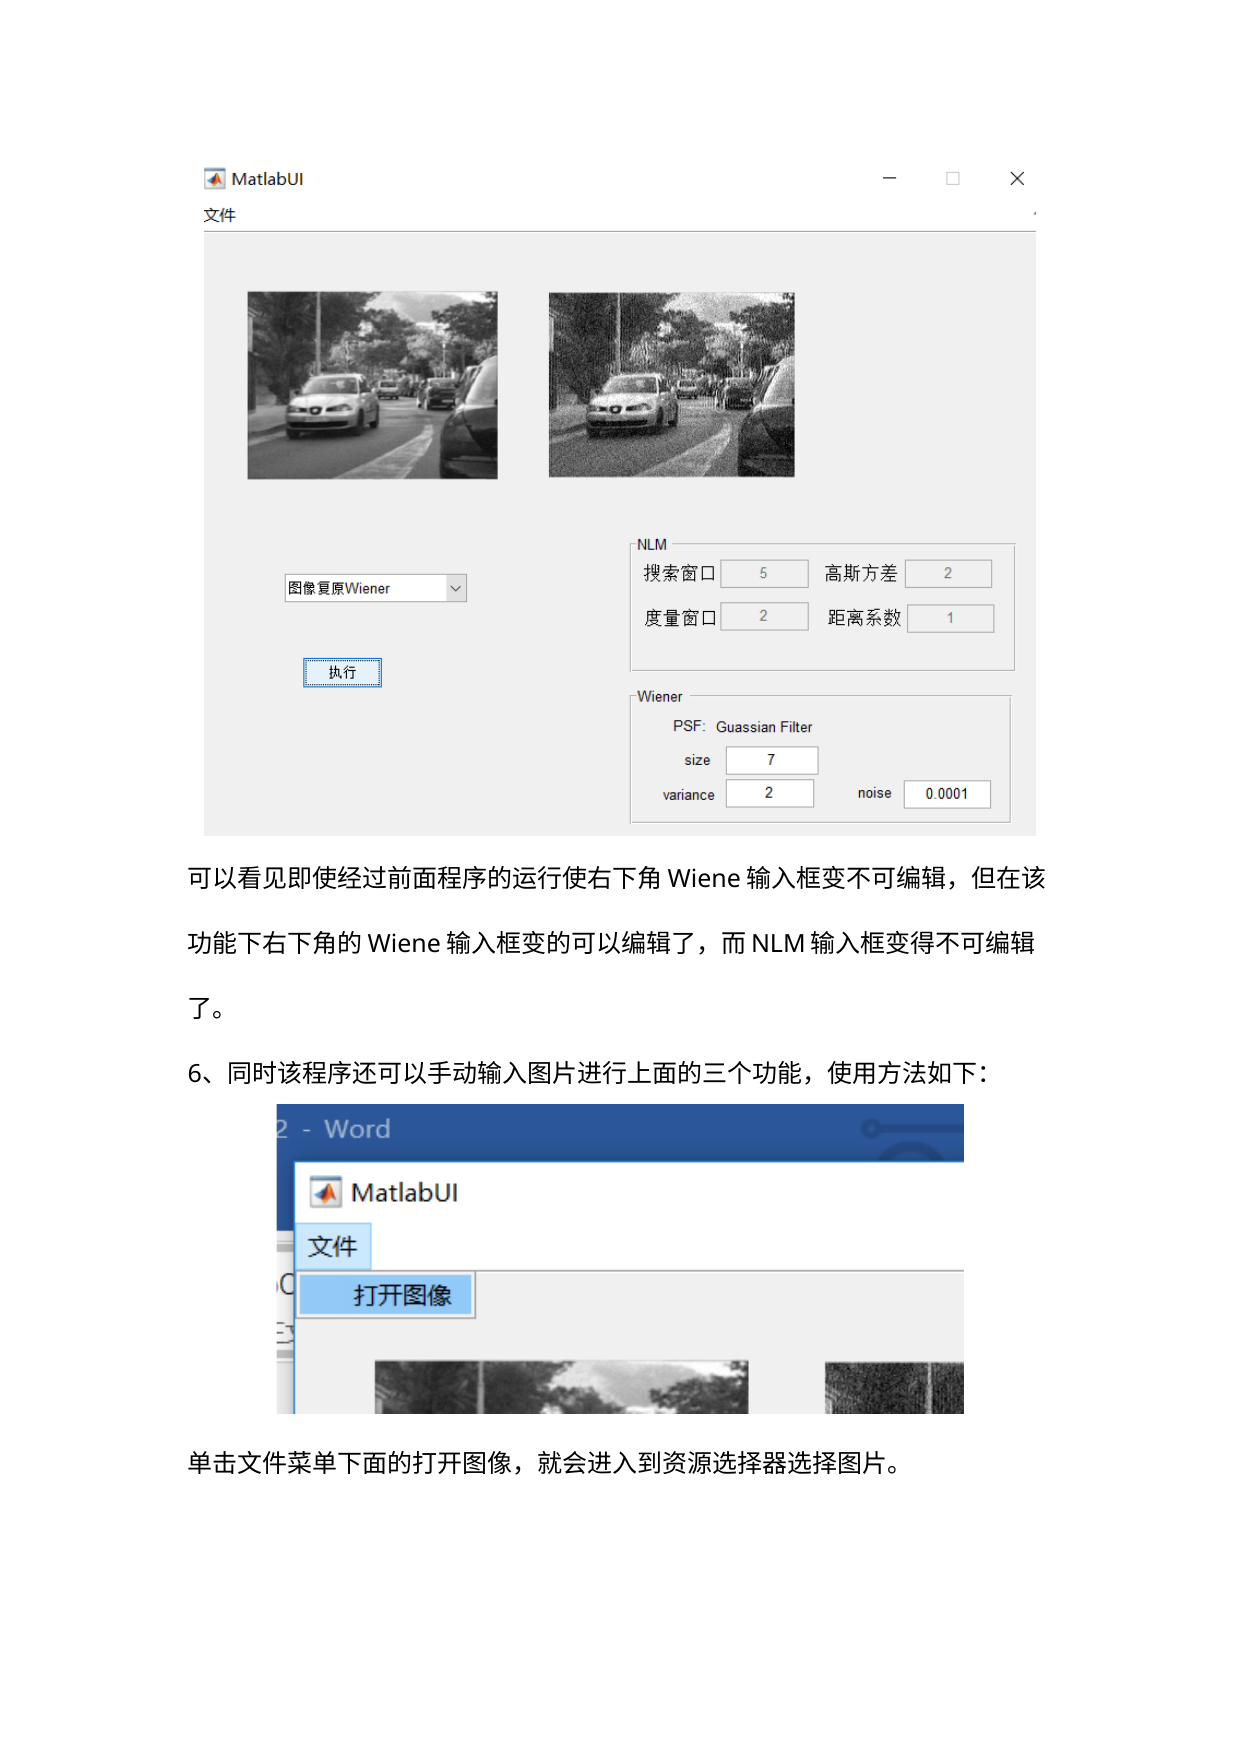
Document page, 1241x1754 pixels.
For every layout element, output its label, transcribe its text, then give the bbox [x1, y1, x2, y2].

text 可以看见即使经过前面程序的运行使右下角Wiene输入框变不可编辑，但在该功能下右下角的Wiene输入框变的可以编辑了，而NLM输入框变得不可编辑了。 [187, 844, 1053, 1039]
picture [204, 162, 1037, 836]
text 6、同时该程序还可以手动输入图片进行上面的三个功能，使用方法如下： [187, 1039, 1053, 1104]
text 单击文件菜单下面的打开图像，就会进入到资源选择器选择图片。 [187, 1429, 1053, 1494]
picture [276, 1104, 964, 1414]
